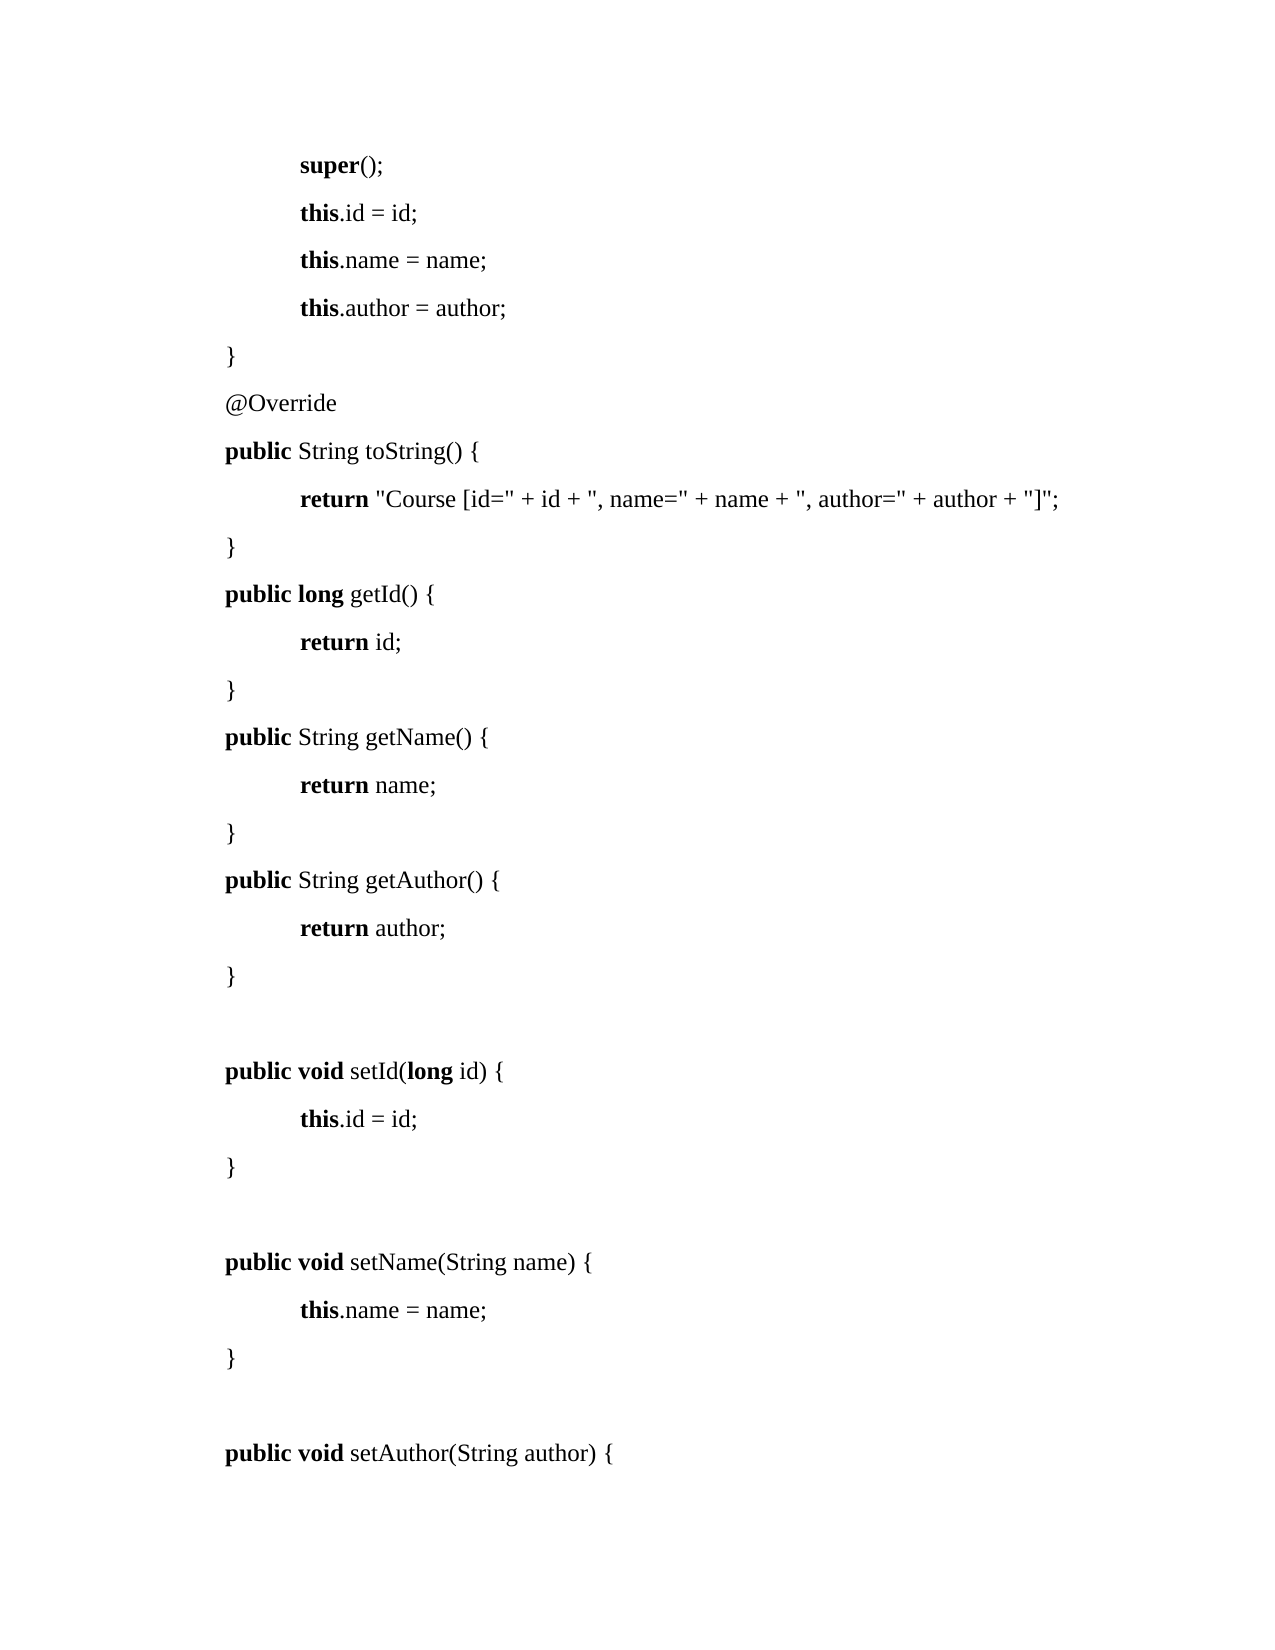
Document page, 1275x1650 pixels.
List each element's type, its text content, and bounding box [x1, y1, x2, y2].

text public String toString() { [150, 436, 1125, 465]
text return name; [150, 770, 1125, 799]
text } [150, 1152, 1125, 1181]
text this.author = author; [150, 293, 1125, 322]
text public void setAuthor(String author) { [150, 1438, 1125, 1467]
text } [150, 341, 1125, 369]
text } [150, 961, 1125, 990]
text public void setName(String name) { [150, 1247, 1125, 1276]
text super(); [150, 150, 1125, 179]
text public void setId(long id) { [150, 1056, 1125, 1085]
text } [150, 818, 1125, 847]
text } [150, 675, 1125, 703]
text this.name = name; [150, 1295, 1125, 1324]
text public String getName() { [150, 722, 1125, 751]
text } [150, 532, 1125, 560]
text return author; [150, 913, 1125, 942]
text @Override [150, 388, 1125, 417]
text public String getAuthor() { [150, 866, 1125, 894]
text public long getId() { [150, 579, 1125, 608]
text this.name = name; [150, 245, 1125, 274]
text this.id = id; [150, 1104, 1125, 1133]
text } [150, 1343, 1125, 1371]
text return "Course [id=" + id + ", name=" + name + ", author=" + author + "]"; [150, 484, 1125, 513]
text this.id = id; [150, 198, 1125, 226]
text return id; [150, 627, 1125, 656]
